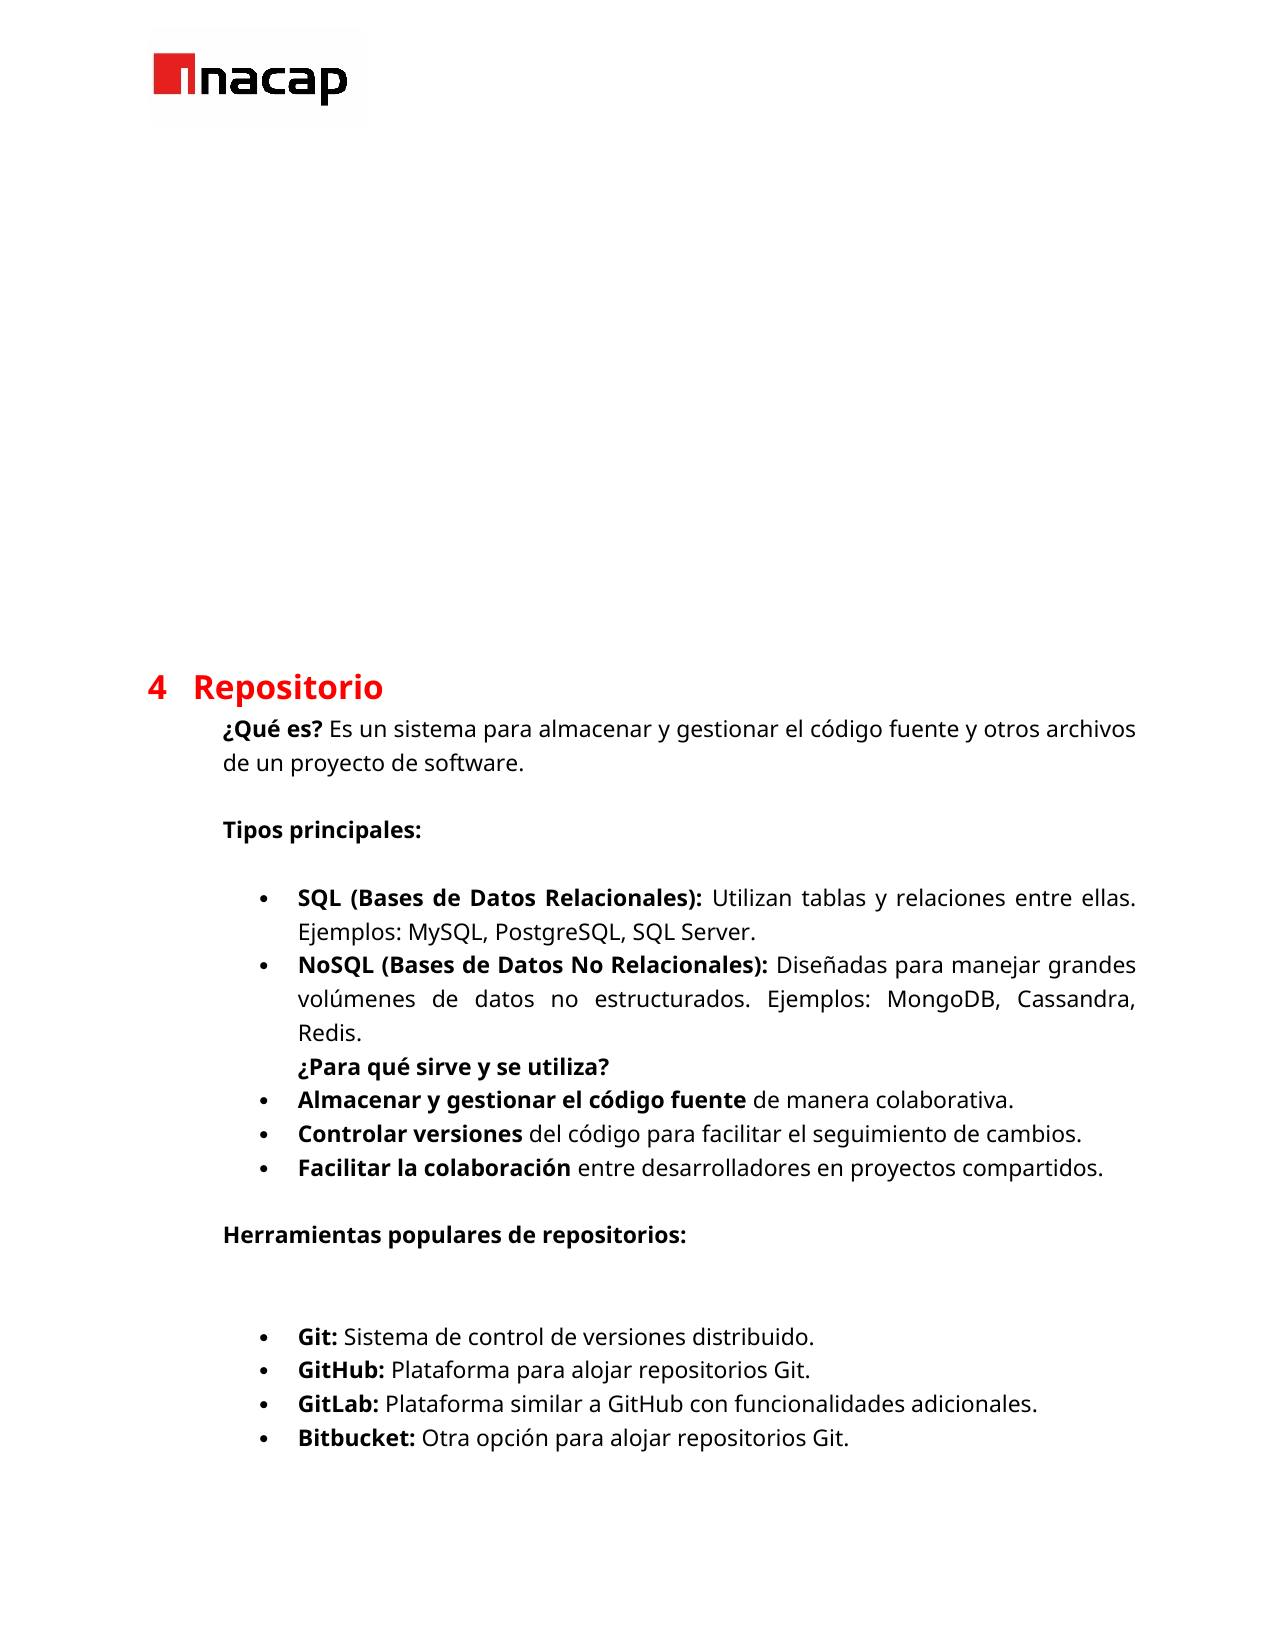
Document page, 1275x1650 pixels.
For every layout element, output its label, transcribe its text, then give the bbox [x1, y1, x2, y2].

list Facilitar la colaboración entre desarrolladores en proyectos compartidos. [260, 1152, 1137, 1183]
list GitHub: Plataforma para alojar repositorios Git. [260, 1354, 1137, 1386]
list GitLab: Plataforma similar a GitHub con funcionalidades adicionales. [260, 1388, 1137, 1419]
list ¿Qué es? Es un sistema para almacenar y gestionar el código fuente y otros archivos de un proyecto de software. [223, 713, 1137, 778]
list ¿Para qué sirve y se utiliza? [298, 1051, 1137, 1082]
list Tipos principales: [223, 814, 1137, 846]
list NoSQL (Bases de Datos No Relacionales): Diseñadas para manejar grandes volúmenes de datos no estructurados. Ejemplos: MongoDB, Cassandra, Redis. [260, 949, 1137, 1048]
subtitle Repositorio [148, 664, 1137, 709]
picture [147, 28, 370, 130]
list Controlar versiones del código para facilitar el seguimiento de cambios. [260, 1118, 1137, 1149]
list Bitbucket: Otra opción para alojar repositorios Git. [260, 1422, 1137, 1453]
list Herramientas populares de repositorios: [223, 1219, 1137, 1251]
list Git: Sistema de control de versiones distribuido. [260, 1321, 1137, 1352]
list Almacenar y gestionar el código fuente de manera colaborativa. [260, 1084, 1137, 1116]
list SQL (Bases de Datos Relacionales): Utilizan tablas y relaciones entre ellas. Ejemplos: MySQL, PostgreSQL, SQL Server. [260, 882, 1137, 947]
